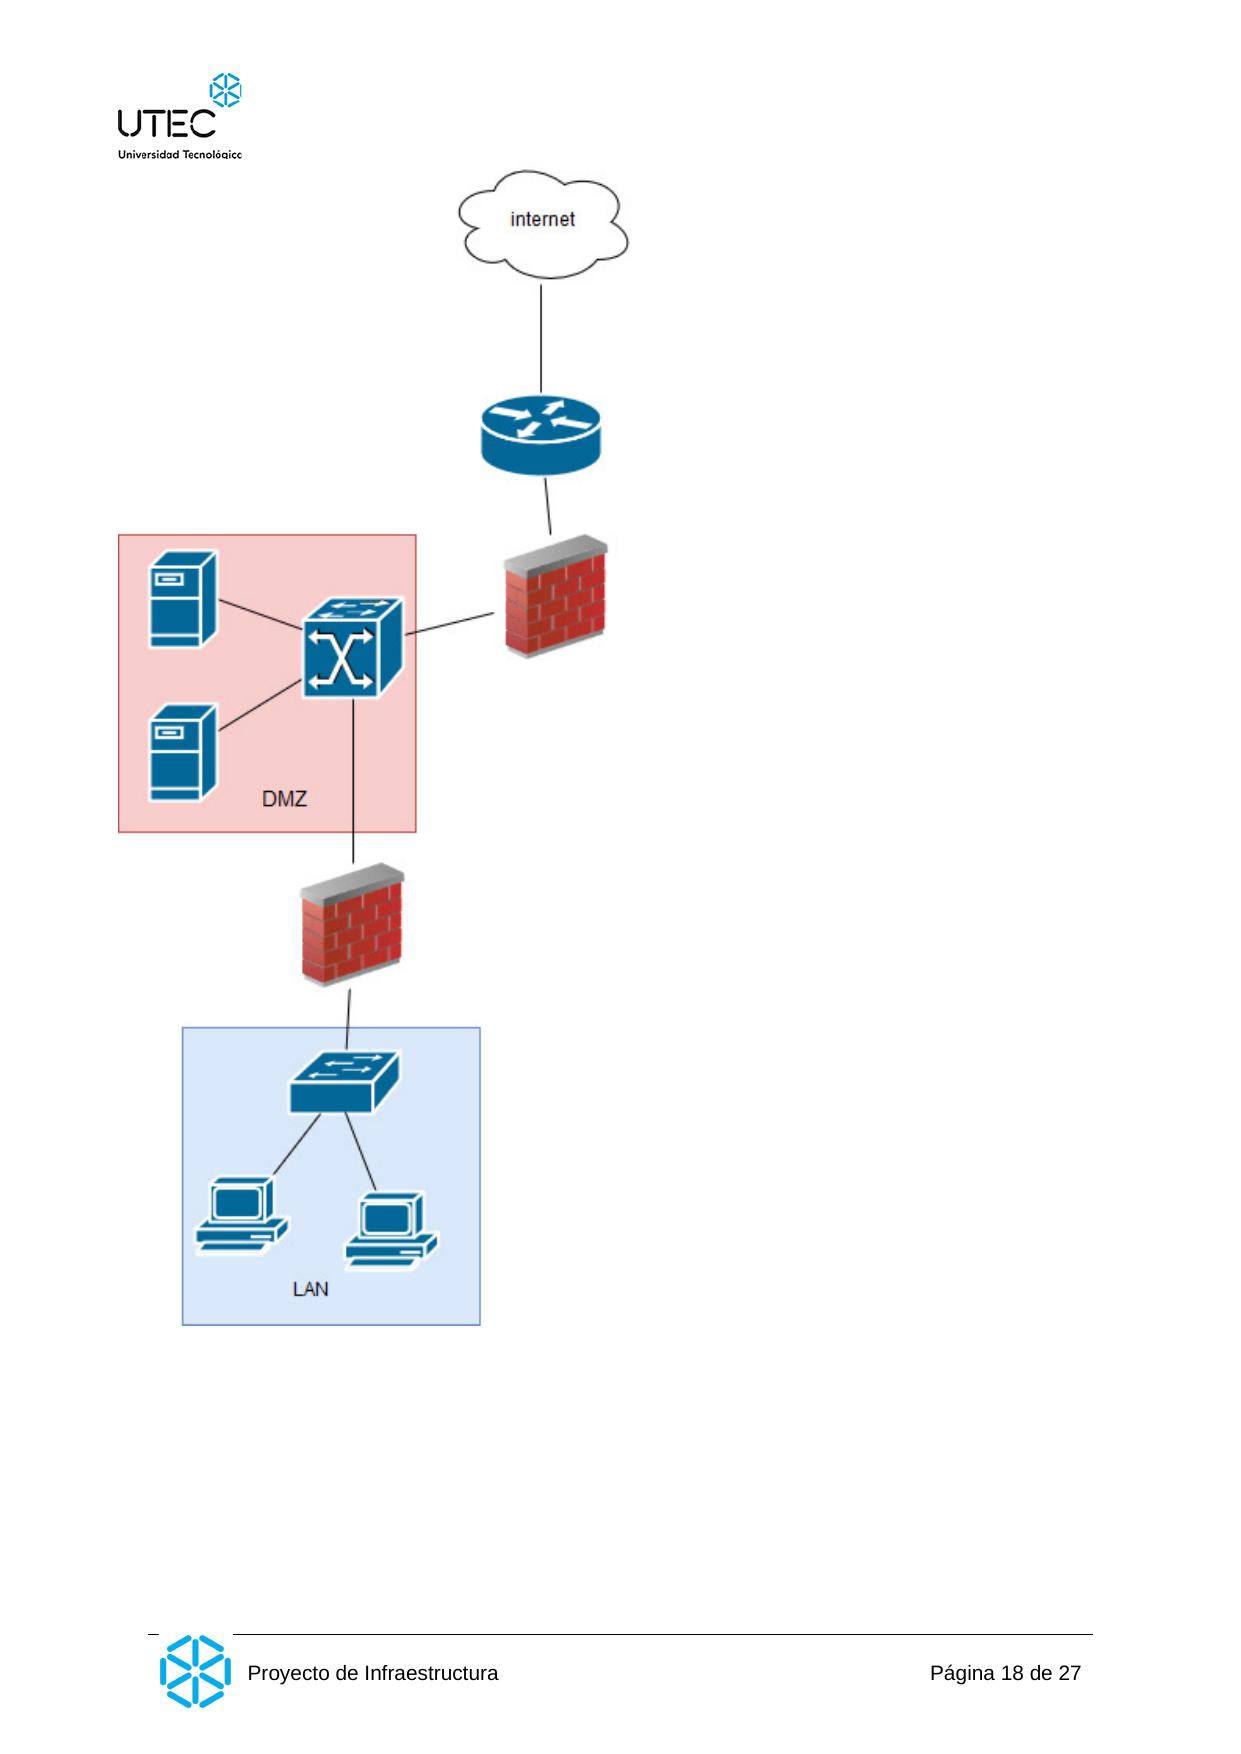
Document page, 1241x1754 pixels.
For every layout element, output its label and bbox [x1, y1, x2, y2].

picture [118, 73, 636, 1326]
picture [158, 1634, 233, 1710]
picture [231, 86, 239, 95]
picture [216, 77, 224, 87]
picture [228, 77, 236, 86]
picture [232, 73, 242, 84]
picture [213, 86, 221, 96]
picture [228, 95, 236, 103]
picture [216, 95, 224, 104]
